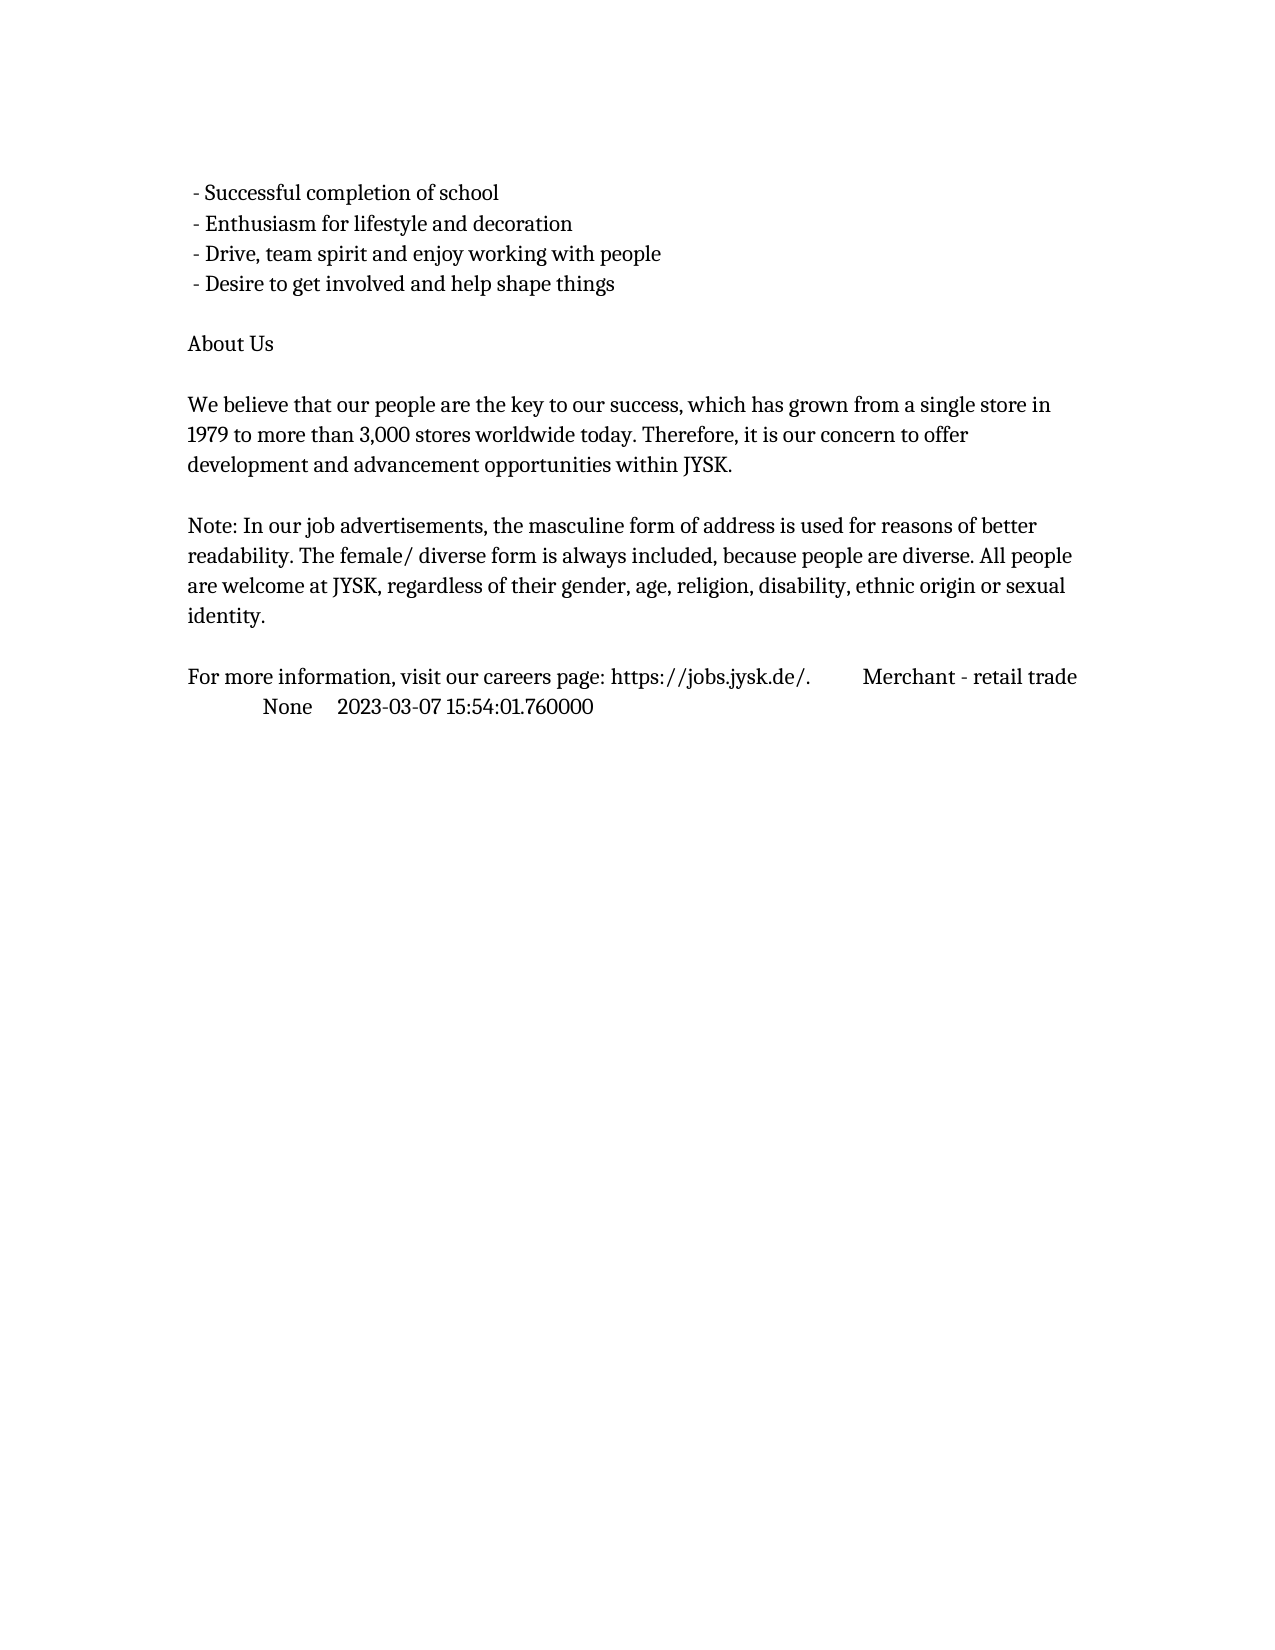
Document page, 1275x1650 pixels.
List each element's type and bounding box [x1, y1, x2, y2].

text [187, 150, 1087, 750]
